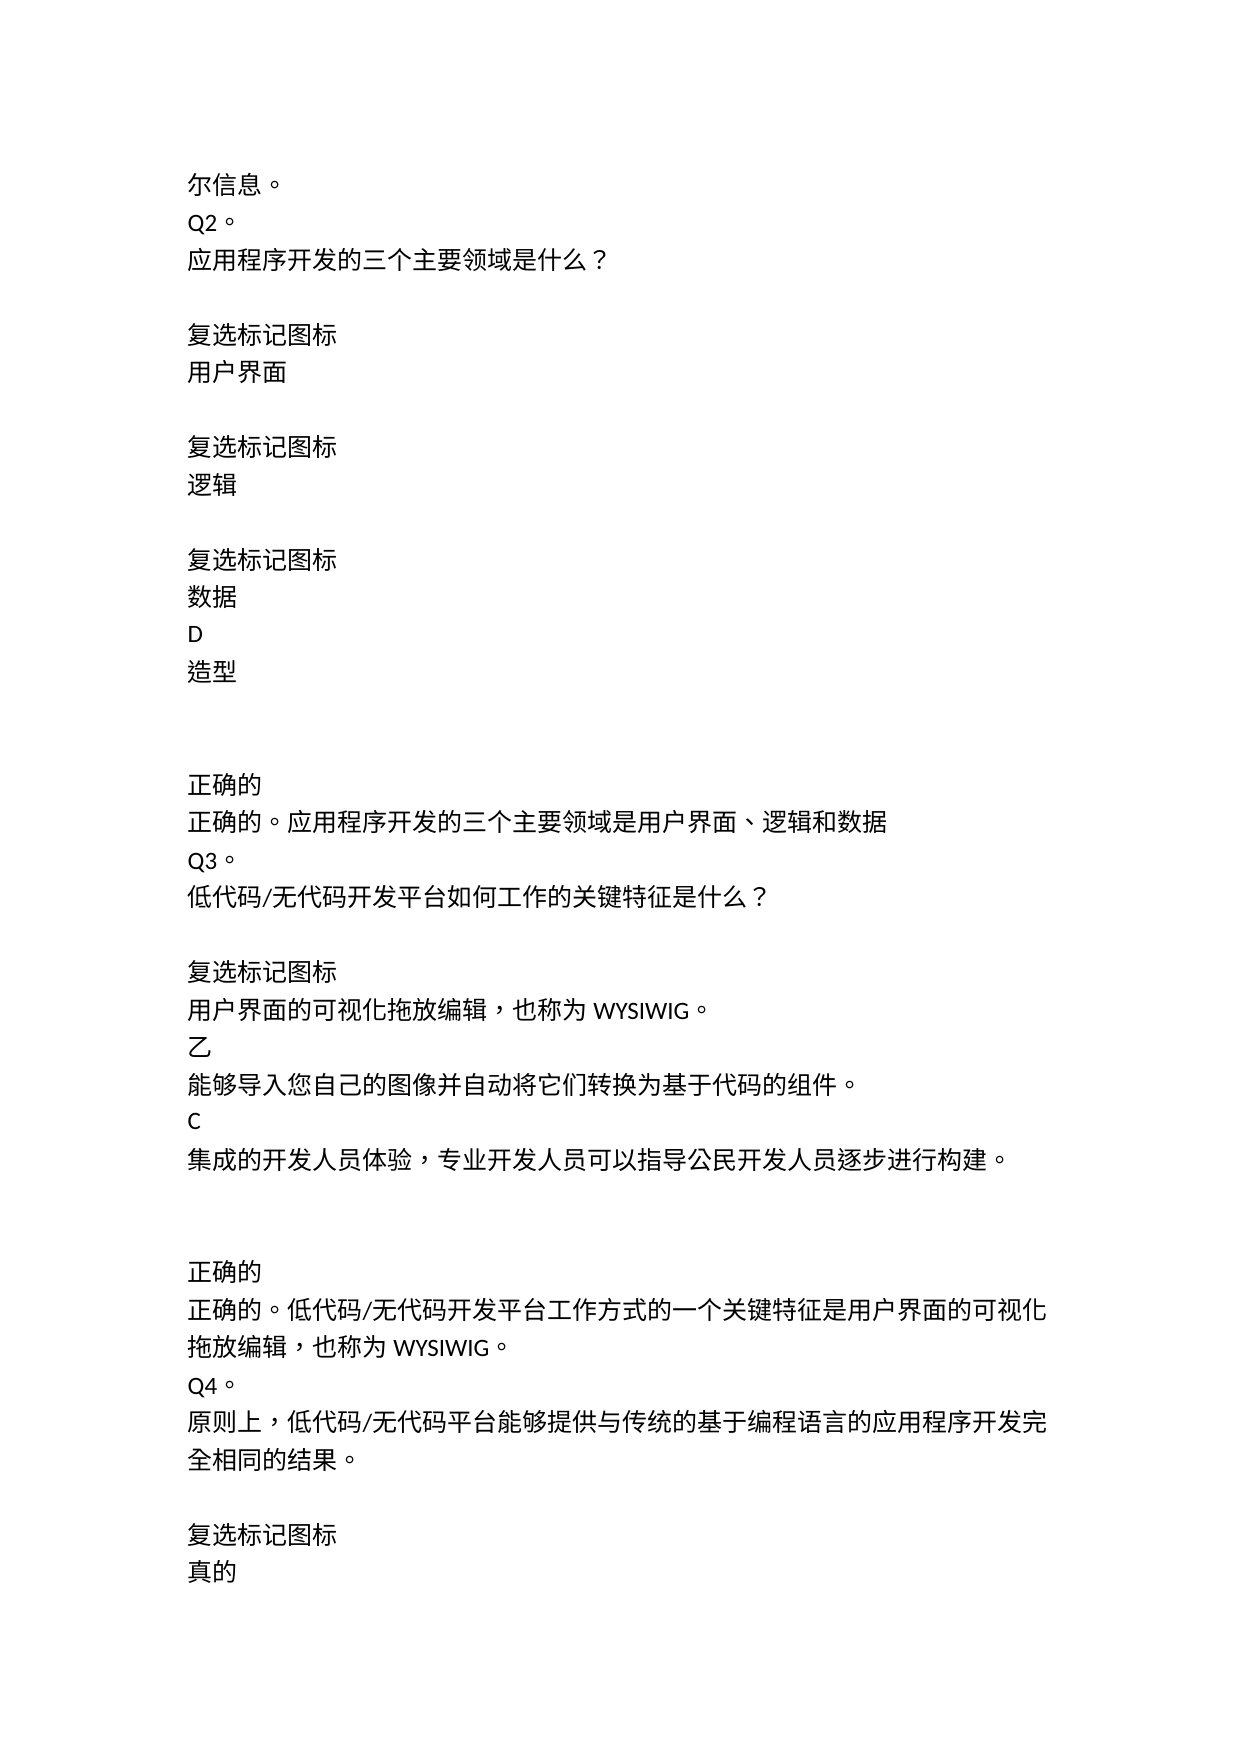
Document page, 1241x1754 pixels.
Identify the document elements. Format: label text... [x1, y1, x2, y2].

text 应用程序开发的三个主要领域是什么？ [187, 239, 1053, 277]
text 复选标记图标 [187, 1514, 1053, 1552]
text 原则上，低代码/无代码平台能够提供与传统的基于编程语言的应用程序开发完全相同的结果。 [187, 1402, 1053, 1477]
text 乙 [187, 1027, 1053, 1064]
text 复选标记图标 [187, 952, 1053, 989]
text Q4。 [187, 1364, 1053, 1402]
text 复选标记图标 [187, 427, 1053, 464]
text 用户界面的可视化拖放编辑，也称为 WYSIWIG。 [187, 989, 1053, 1027]
text 低代码/无代码开发平台如何工作的关键特征是什么？ [187, 877, 1053, 914]
text Q3。 [187, 839, 1053, 877]
text Q2。 [187, 202, 1053, 239]
text 造型 [187, 652, 1053, 689]
text 复选标记图标 [187, 314, 1053, 352]
text 复选标记图标 [187, 539, 1053, 577]
text 真的 [187, 1552, 1053, 1589]
text 能够导入您自己的图像并自动将它们转换为基于代码的组件。 [187, 1064, 1053, 1102]
text D [187, 614, 1053, 652]
text 数据 [187, 577, 1053, 614]
text 用户界面 [187, 352, 1053, 389]
text 逻辑 [187, 464, 1053, 502]
text 正确的。低代码/无代码开发平台工作方式的一个关键特征是用户界面的可视化拖放编辑，也称为 WYSIWIG。 [187, 1289, 1053, 1364]
text 集成的开发人员体验，专业开发人员可以指导公民开发人员逐步进行构建。 [187, 1139, 1053, 1177]
text 正确的。应用程序开发的三个主要领域是用户界面、逻辑和数据 [187, 802, 1053, 839]
text 正确的 [187, 764, 1053, 802]
text 正确的 [187, 1252, 1053, 1289]
text C [187, 1102, 1053, 1139]
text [187, 164, 1053, 202]
